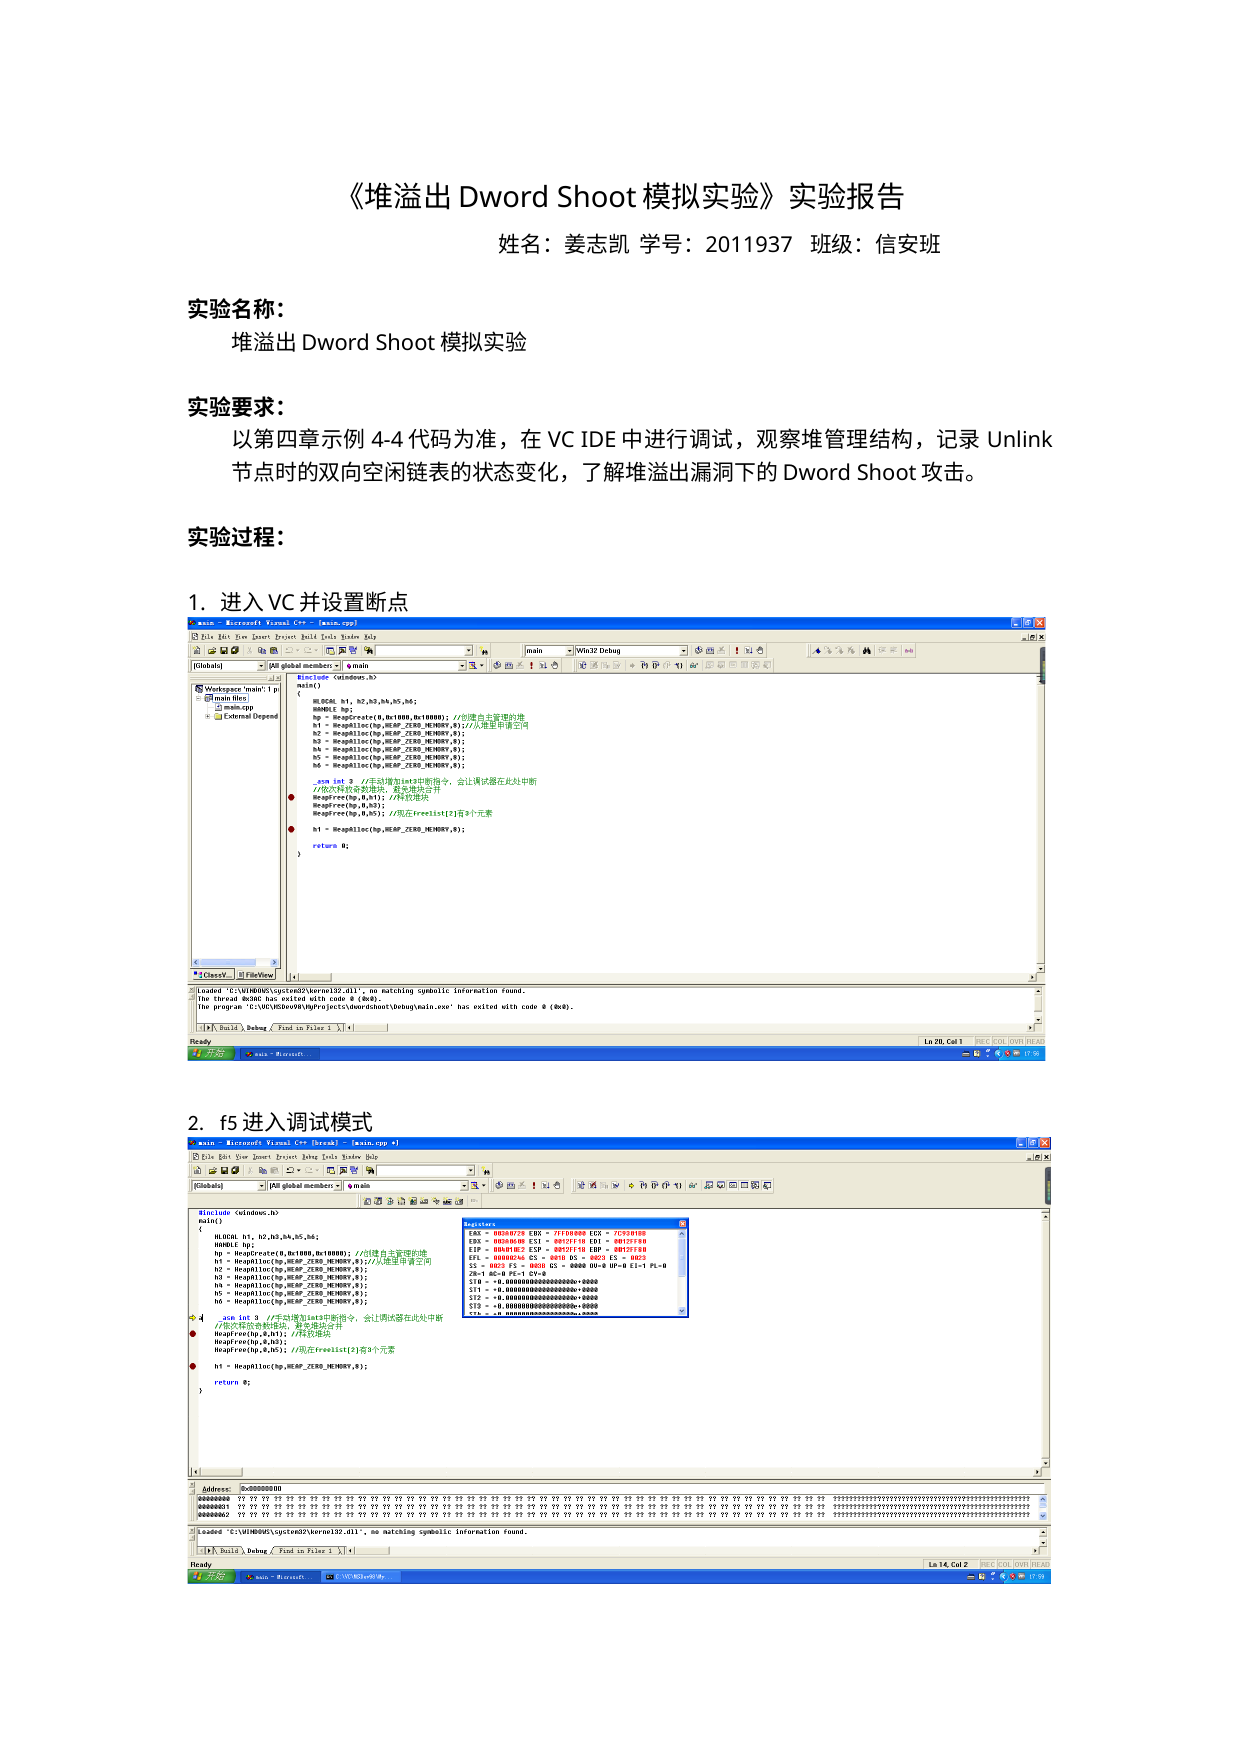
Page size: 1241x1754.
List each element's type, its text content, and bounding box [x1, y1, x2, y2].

text 《堆溢出Dword Shoot模拟实验》实验报告 [187, 162, 1053, 227]
picture [187, 617, 1046, 1061]
text 以第四章示例4-4代码为准，在VC IDE中进行调试，观察堆管理结构，记录Unlink节点时的双向空闲链表的状态变化，了解堆溢出漏洞下的Dword Shoot攻击。 [231, 422, 1053, 487]
picture [187, 1137, 1051, 1584]
list 进入VC并设置断点 [187, 584, 1053, 617]
text 姓名：姜志凯 学号：2011937 班级：信安班 [187, 227, 1053, 259]
text 实验过程： [187, 519, 1053, 552]
text 实验要求： [187, 389, 1053, 422]
text 实验名称： [187, 292, 1053, 324]
text 堆溢出Dword Shoot模拟实验 [231, 324, 1053, 357]
list f5进入调试模式 [187, 1104, 1053, 1137]
